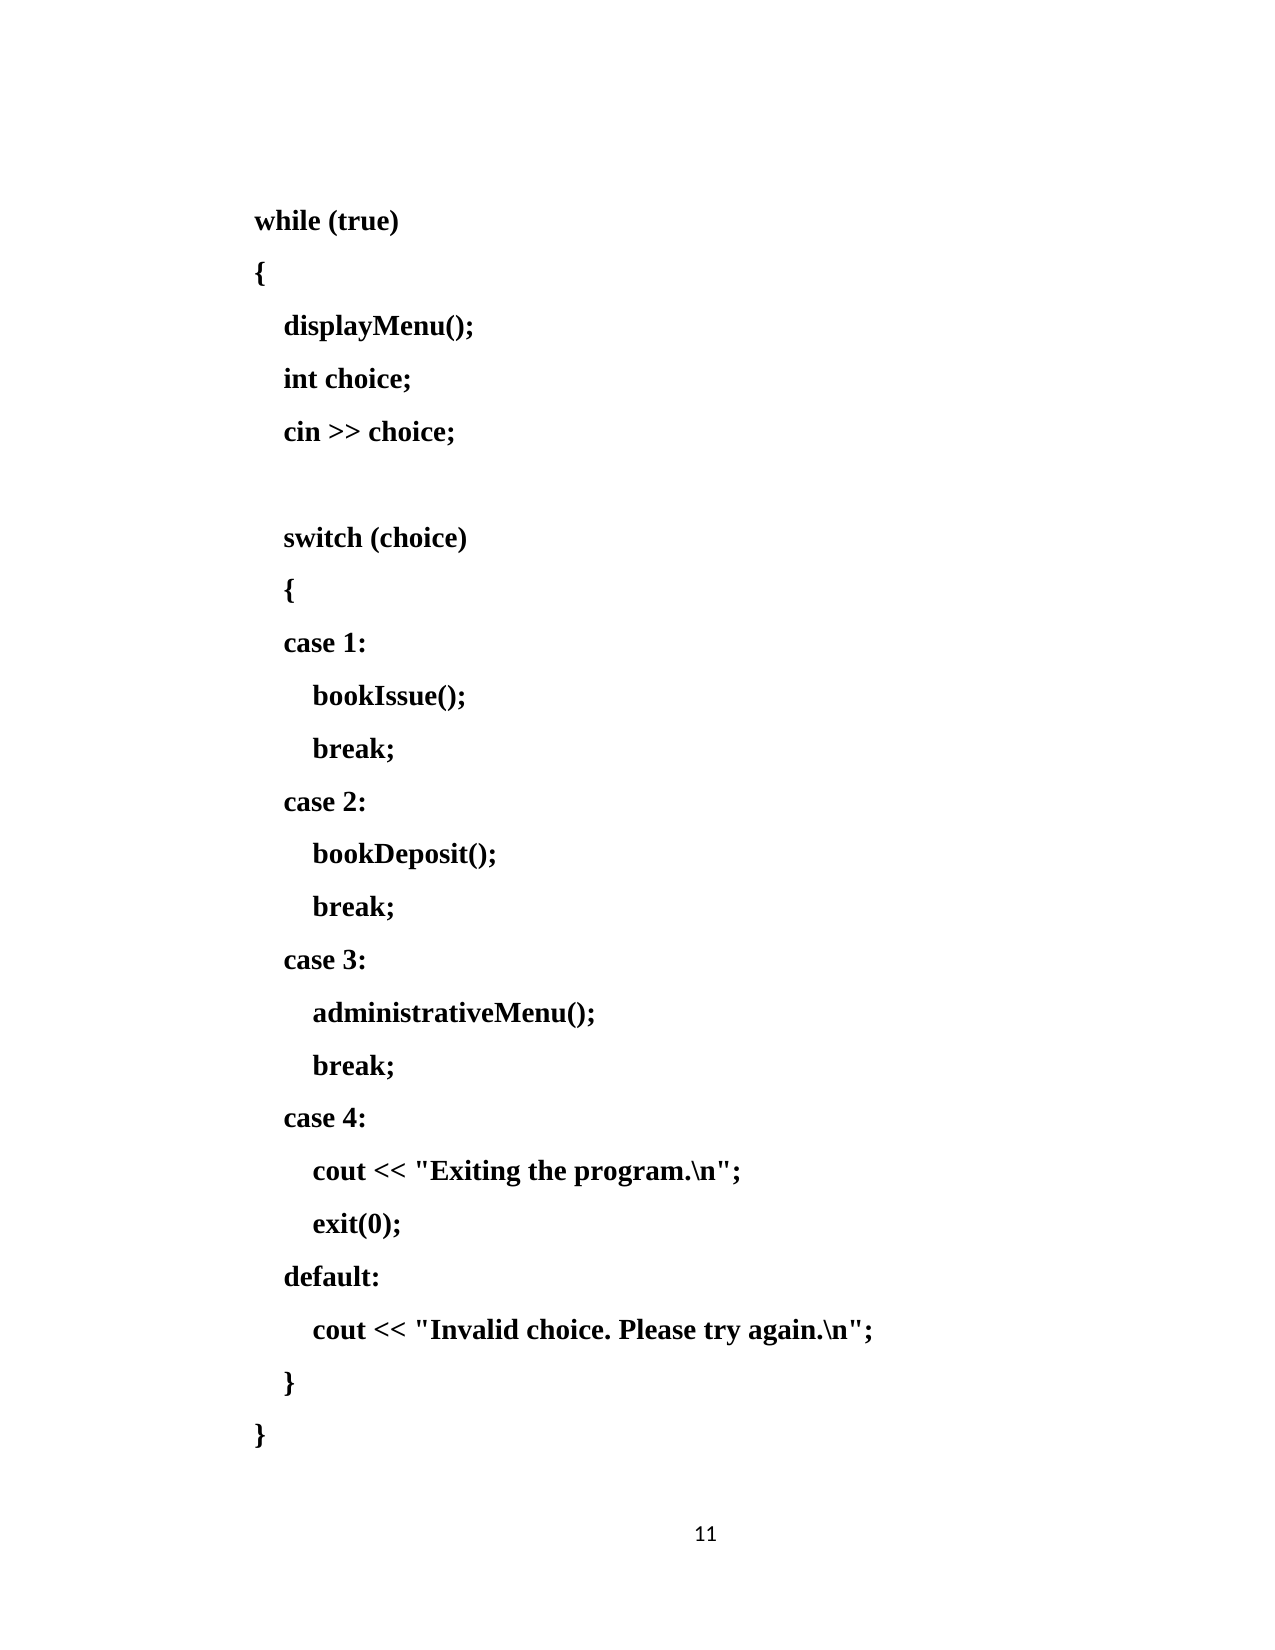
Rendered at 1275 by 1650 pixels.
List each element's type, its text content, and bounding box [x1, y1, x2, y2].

text cout << "Invalid choice. Please try again.\n"; [225, 1312, 1185, 1345]
text case 1: [225, 625, 1185, 659]
text case 3: [225, 942, 1185, 976]
text { [225, 572, 1185, 606]
text int choice; [225, 361, 1185, 395]
text switch (choice) [225, 520, 1185, 553]
text break; [225, 731, 1185, 764]
text administrativeMenu(); [225, 995, 1185, 1028]
text cin >> choice; [225, 414, 1185, 448]
text } [225, 1417, 1185, 1451]
text case 4: [225, 1101, 1185, 1134]
text exit(0); [225, 1206, 1185, 1240]
text displayMenu(); [225, 308, 1185, 342]
text bookDeposit(); [225, 837, 1185, 870]
text { [225, 256, 1185, 289]
text bookIssue(); [225, 678, 1185, 712]
text } [225, 1365, 1185, 1398]
text break; [225, 889, 1185, 923]
text while (true) [225, 203, 1185, 236]
text cout << "Exiting the program.\n"; [225, 1153, 1185, 1187]
text break; [225, 1048, 1185, 1081]
text case 2: [225, 784, 1185, 817]
text default: [225, 1259, 1185, 1293]
